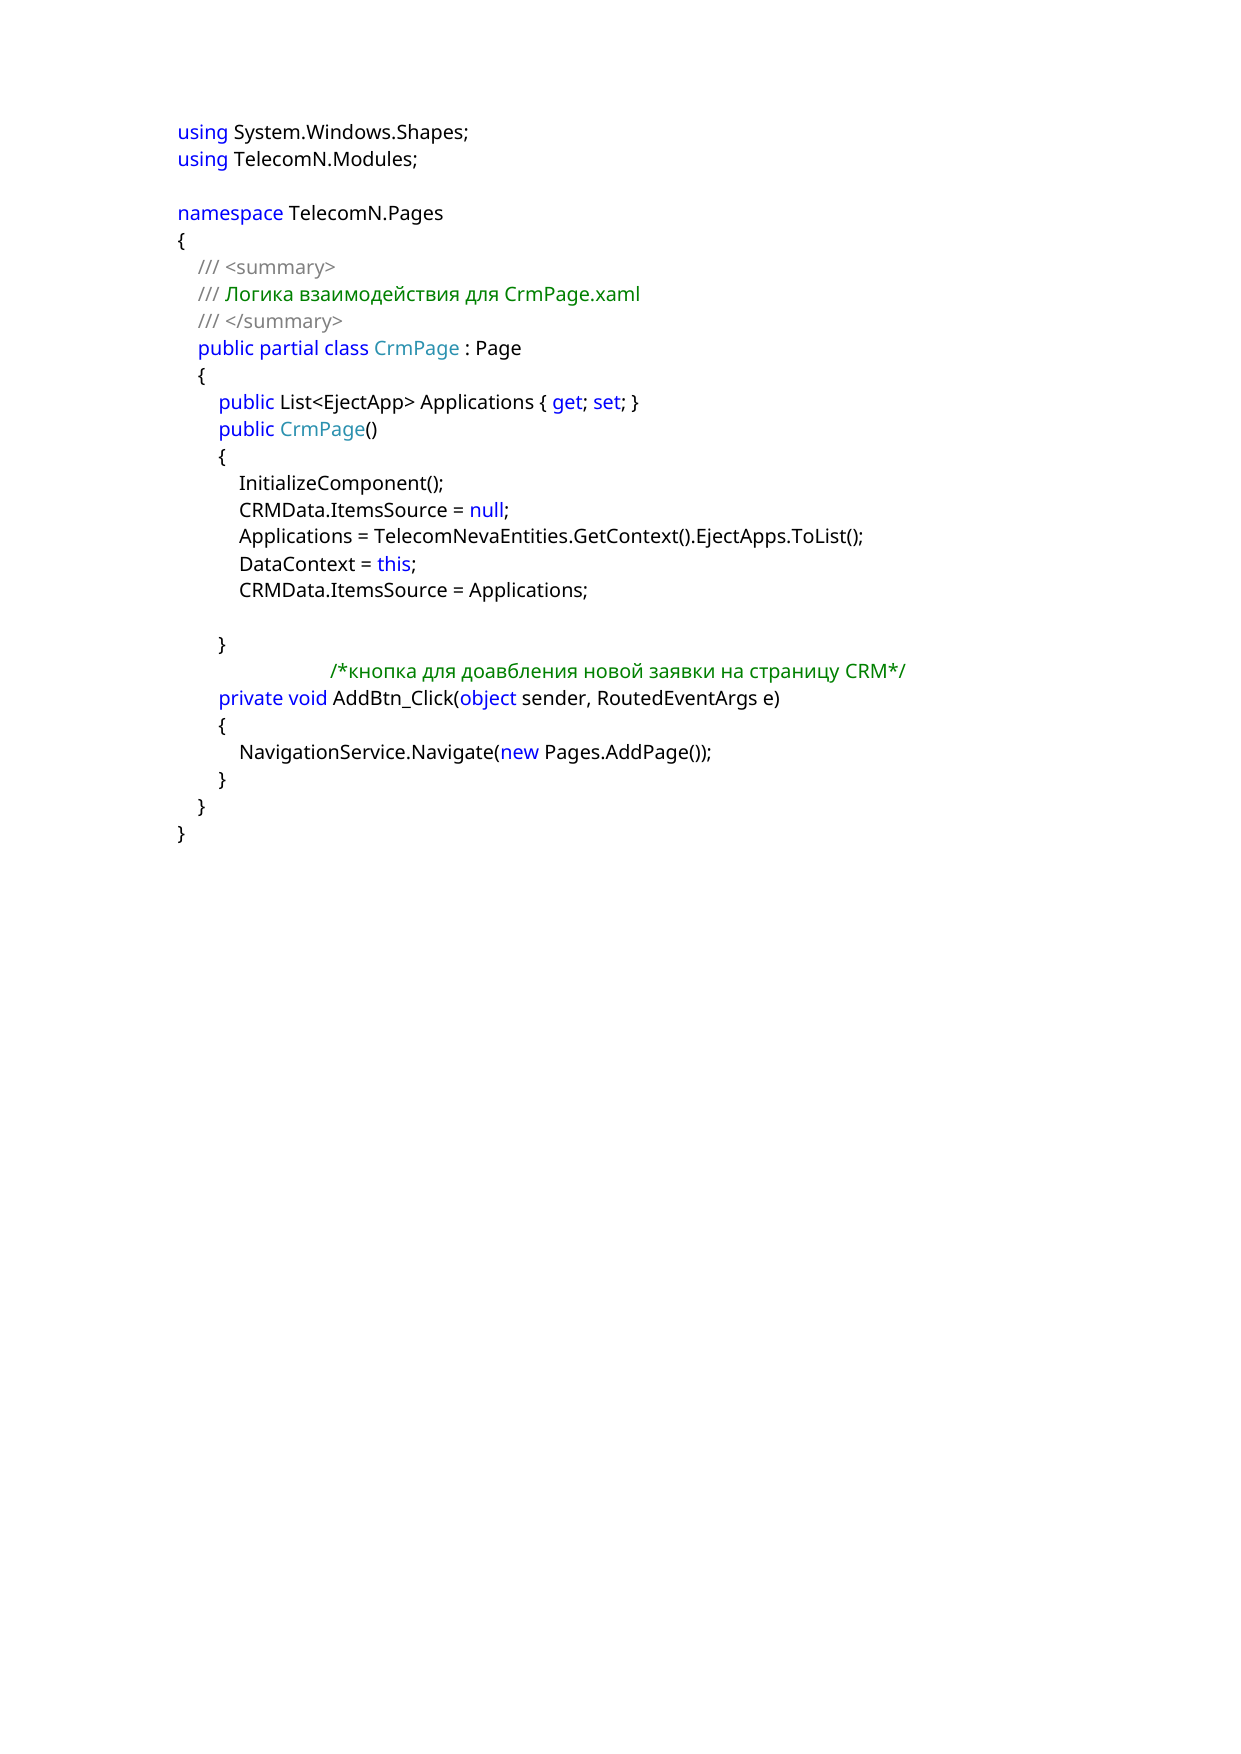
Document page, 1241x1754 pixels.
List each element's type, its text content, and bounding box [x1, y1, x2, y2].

text } [177, 631, 1152, 658]
text CRMData.ItemsSource = null; [177, 496, 1152, 523]
text public partial class CrmPage : Page [177, 334, 1152, 361]
text /*кнопка для доавбления новой заявки на страницу CRM*/ [177, 658, 1152, 685]
text /// <summary> [177, 253, 1152, 280]
text { [177, 226, 1152, 253]
text } [177, 793, 1152, 819]
text using System.Windows.Shapes; [177, 118, 1152, 145]
text Applications = TelecomNevaEntities.GetContext().EjectApps.ToList(); [177, 523, 1152, 550]
text { [177, 712, 1152, 739]
text using TelecomN.Modules; [177, 145, 1152, 172]
text /// Логика взаимодействия для CrmPage.xaml [177, 280, 1152, 307]
text namespace TelecomN.Pages [177, 199, 1152, 226]
text { [177, 442, 1152, 469]
text } [177, 819, 1152, 847]
text { [177, 361, 1152, 388]
text } [177, 766, 1152, 793]
text InitializeComponent(); [177, 469, 1152, 496]
text NavigationService.Navigate(new Pages.AddPage()); [177, 739, 1152, 766]
text CRMData.ItemsSource = Applications; [177, 577, 1152, 604]
text /// </summary> [177, 307, 1152, 334]
text private void AddBtn_Click(object sender, RoutedEventArgs e) [177, 685, 1152, 712]
text public CrmPage() [177, 415, 1152, 442]
text public List<EjectApp> Applications { get; set; } [177, 388, 1152, 415]
text DataContext = this; [177, 550, 1152, 577]
